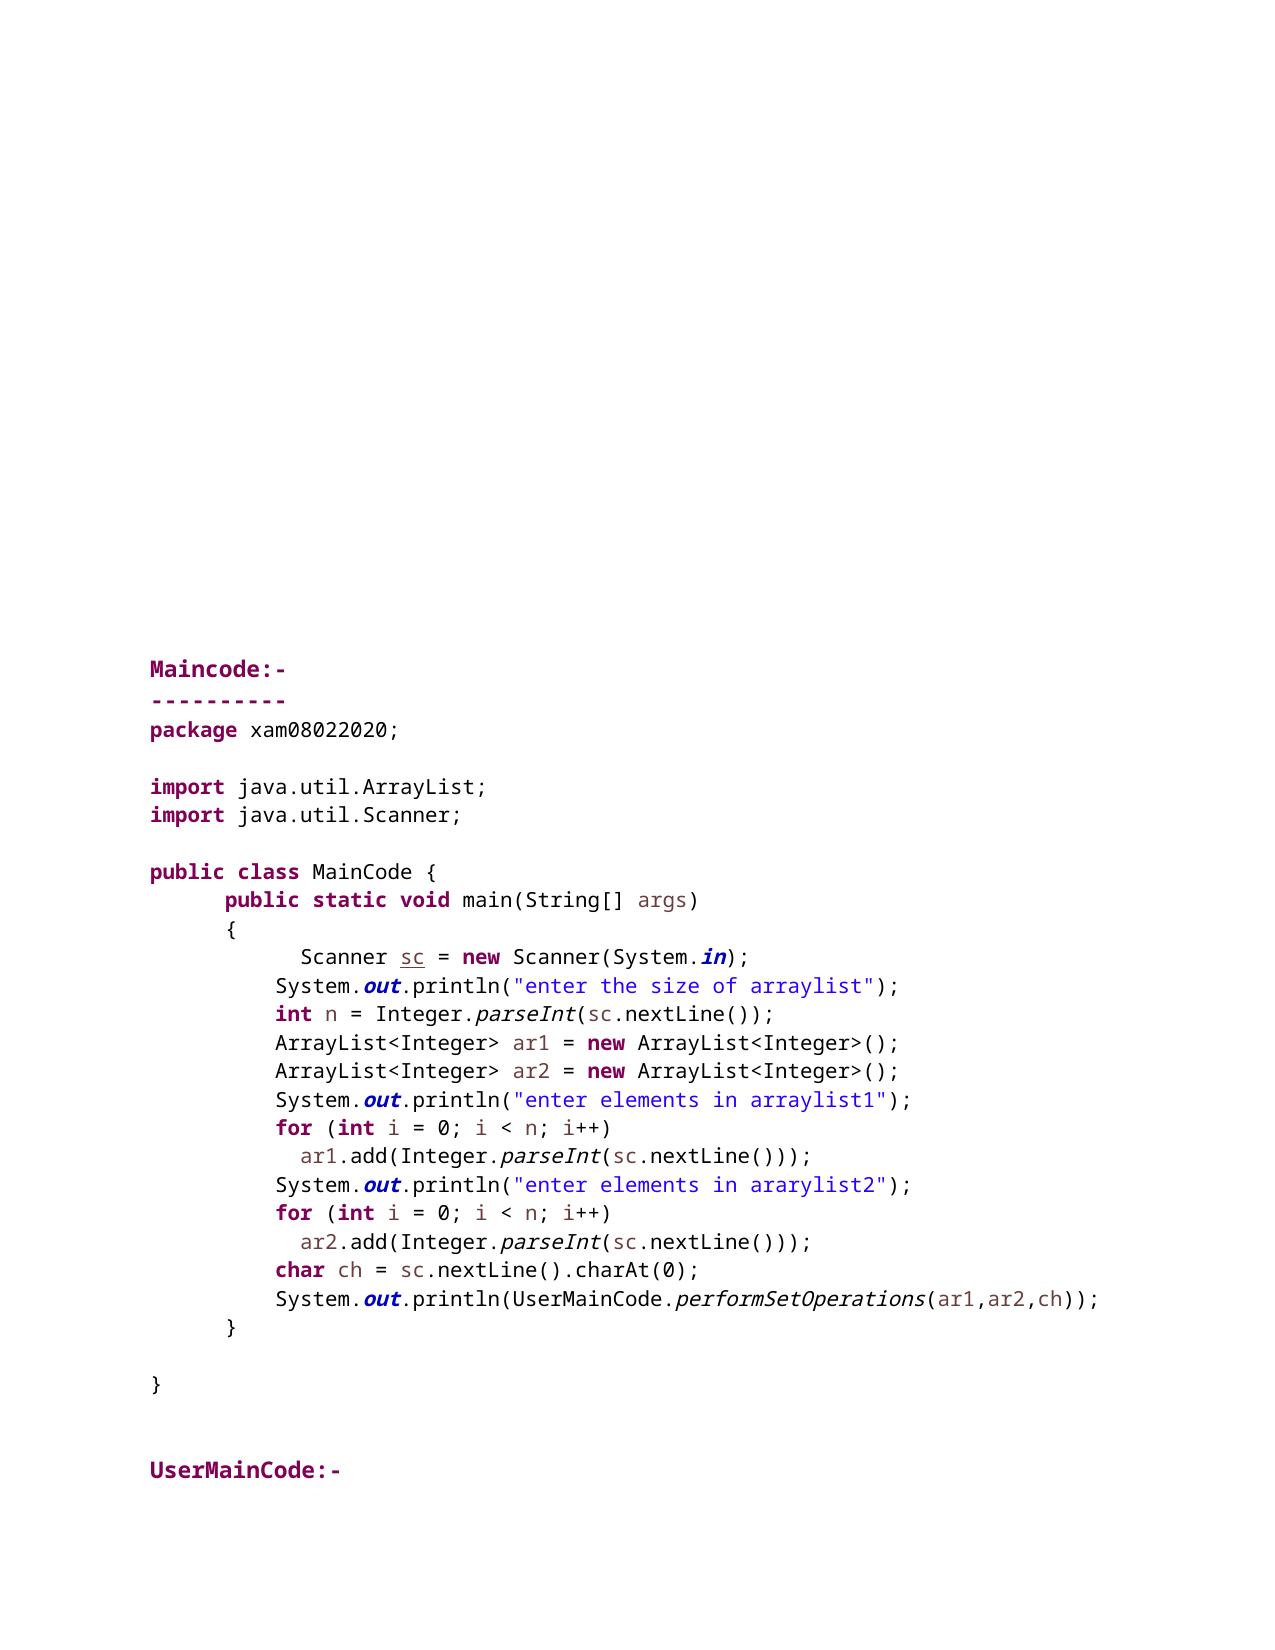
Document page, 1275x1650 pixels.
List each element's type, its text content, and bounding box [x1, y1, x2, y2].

text public class MainCode { [150, 857, 1125, 886]
text package xam08022020; [150, 715, 1125, 743]
text public static void main(String[] args) [150, 886, 1125, 914]
text char ch = sc.nextLine().charAt(0); [150, 1255, 1125, 1284]
text ---------- [150, 684, 1125, 715]
text for (int i = 0; i < n; i++) [150, 1113, 1125, 1142]
text UserMainCode:- [150, 1454, 1125, 1485]
text System.out.println("enter elements in arraylist1"); [150, 1085, 1125, 1113]
text import java.util.Scanner; [150, 800, 1125, 829]
text ar1.add(Integer.parseInt(sc.nextLine())); [150, 1142, 1125, 1170]
text System.out.println("enter the size of arraylist"); [150, 971, 1125, 999]
text ArrayList<Integer> ar2 = new ArrayList<Integer>(); [150, 1056, 1125, 1085]
text } [150, 1312, 1125, 1341]
text { [150, 914, 1125, 942]
text import java.util.ArrayList; [150, 772, 1125, 800]
text for (int i = 0; i < n; i++) [150, 1198, 1125, 1227]
text Scanner sc = new Scanner(System.in); [150, 942, 1125, 971]
text Maincode:- [150, 652, 1125, 684]
text ArrayList<Integer> ar1 = new ArrayList<Integer>(); [150, 1028, 1125, 1056]
text System.out.println(UserMainCode.performSetOperations(ar1,ar2,ch)); [150, 1284, 1125, 1312]
text System.out.println("enter elements in ararylist2"); [150, 1170, 1125, 1198]
text ar2.add(Integer.parseInt(sc.nextLine())); [150, 1227, 1125, 1255]
text int n = Integer.parseInt(sc.nextLine()); [150, 999, 1125, 1028]
text } [150, 1369, 1125, 1397]
